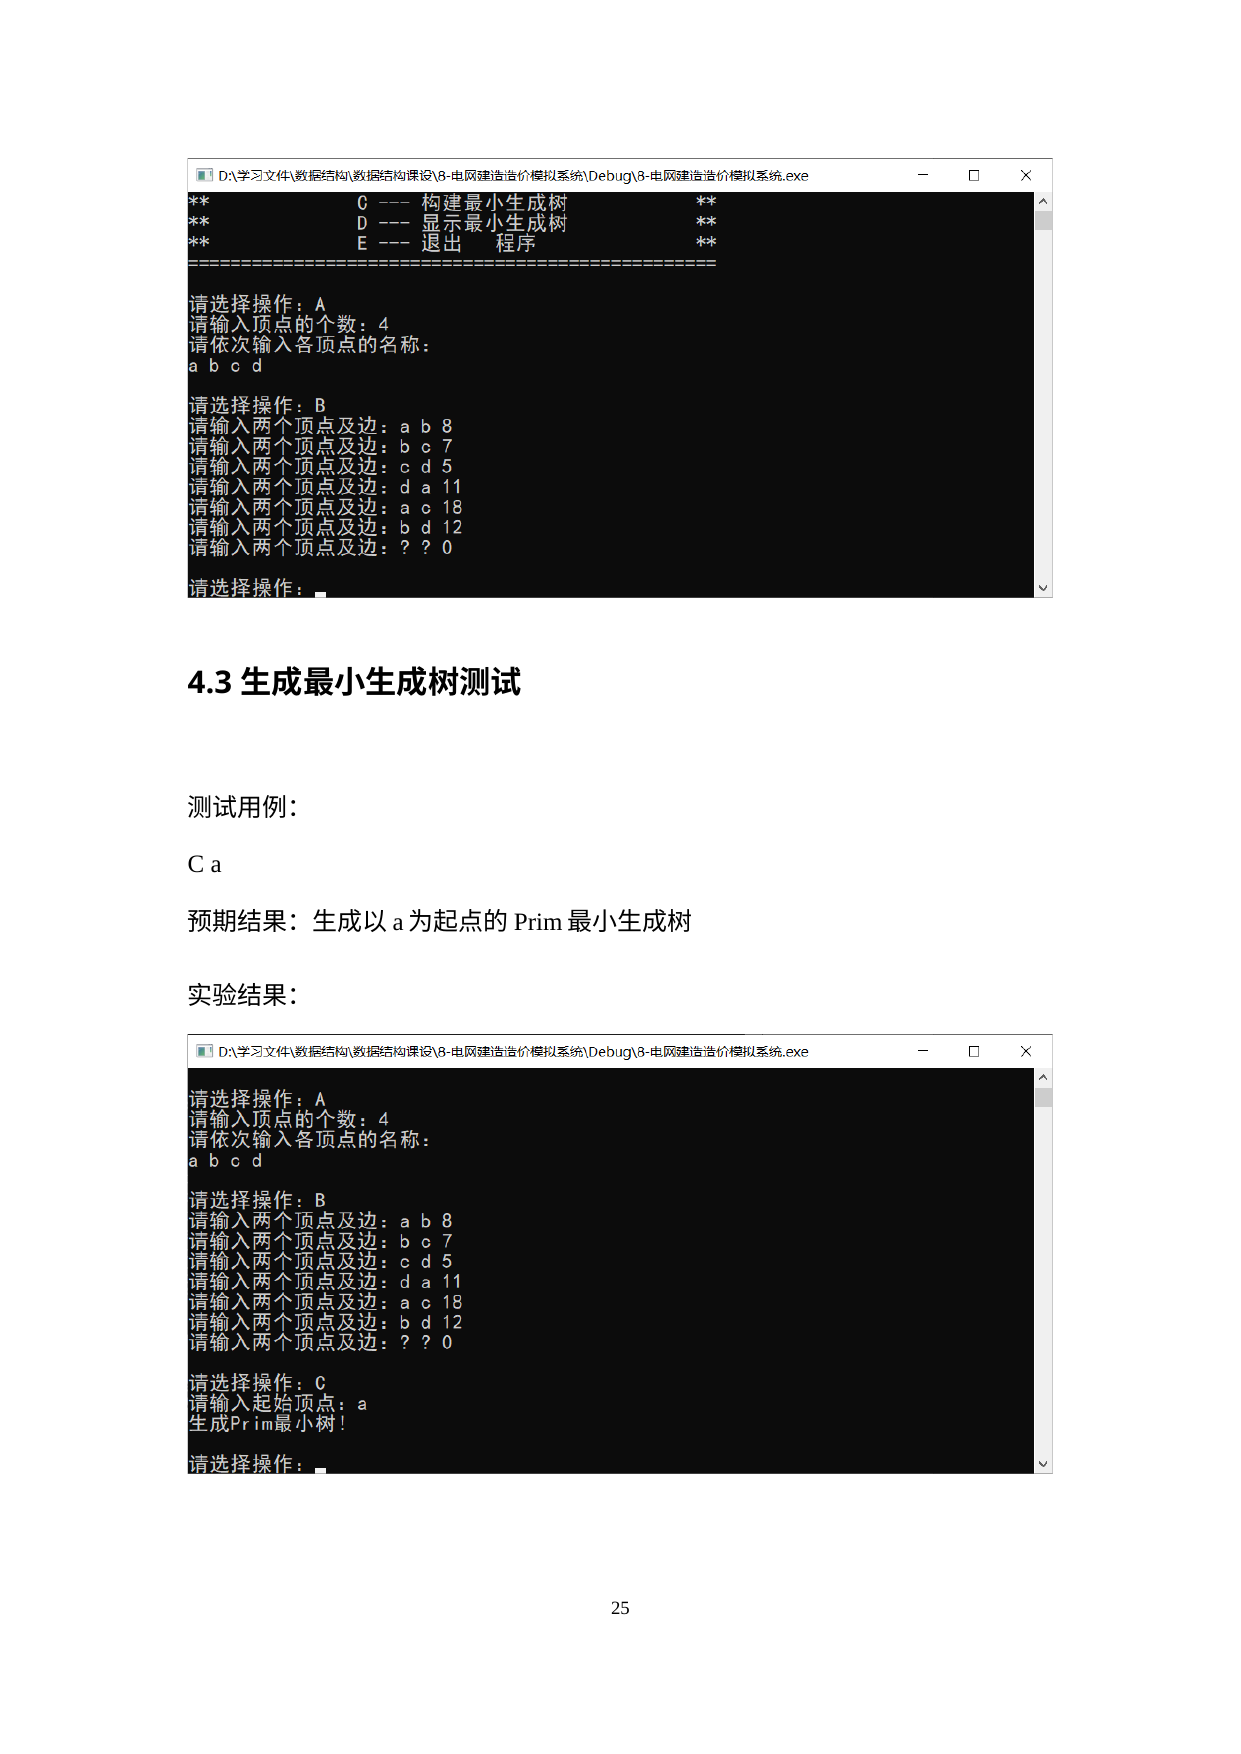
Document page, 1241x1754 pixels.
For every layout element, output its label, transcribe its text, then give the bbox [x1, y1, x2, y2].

text C a [187, 847, 1053, 879]
text 预期结果：生成以a为起点的Prim最小生成树 [187, 887, 1053, 952]
text 实验结果： [187, 961, 1053, 1026]
subtitle 4.3 生成最小生成树测试 [187, 648, 1053, 713]
text 测试用例： [187, 773, 1053, 838]
picture [187, 1034, 1053, 1474]
picture [187, 158, 1053, 598]
